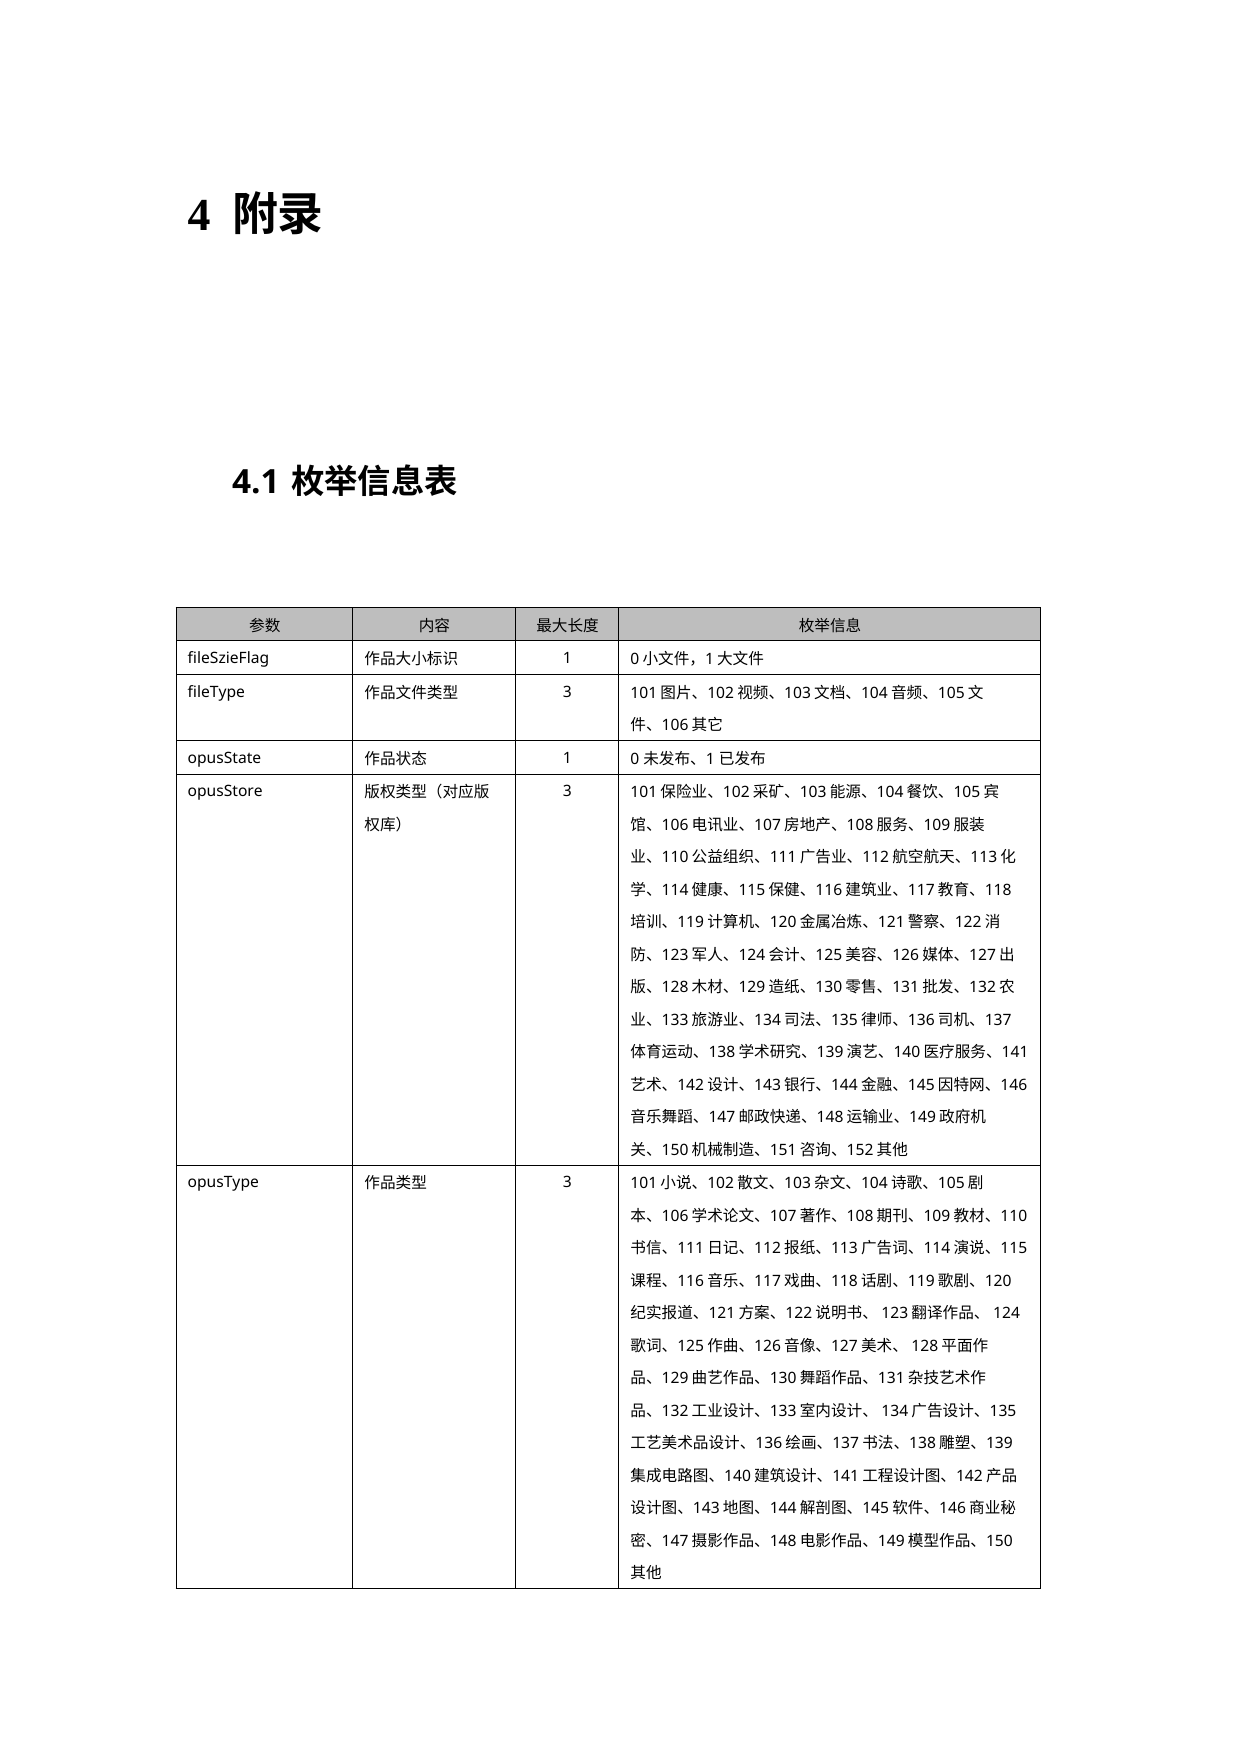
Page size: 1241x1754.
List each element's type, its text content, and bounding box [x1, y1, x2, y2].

table_cell opusState [177, 741, 352, 773]
subtitle 附录 [187, 162, 1053, 259]
table_cell 0小文件，1大文件 [619, 641, 1040, 674]
table_header 最大长度 [516, 608, 618, 640]
subtitle 枚举信息表 [232, 447, 1053, 512]
table_header 内容 [353, 608, 515, 640]
table_cell 版权类型（对应版权库） [353, 775, 515, 1164]
table_cell 0 未发布、1 已发布 [619, 741, 1040, 773]
table_header 枚举信息 [619, 608, 1040, 640]
table_cell 作品大小标识 [353, 641, 515, 674]
table_cell 作品类型 [353, 1166, 515, 1588]
table_cell 101保险业、102采矿、103能源、104餐饮、105宾馆、106电讯业、107房地产、108服务、109服装业、110公益组织、111广告业、112航空航天、113化学、114健康、115保健、116建筑业、117教育、118培训、119计算机、120金属冶炼、121警察、122消防、123军人、124会计、125美容、126媒体、127出版、128木材、129造纸、130零售、131批发、132农业、133旅游业、134司法、135律师、136司机、137体育运动、138学术研究、139演艺、140医疗服务、141艺术、142设计、143银行、144金融、145因特网、146音乐舞蹈、147邮政快递、148运输业、149政府机关、150机械制造、151咨询、152其他 [619, 775, 1040, 1164]
table_cell 作品状态 [353, 741, 515, 773]
table_cell 作品文件类型 [353, 675, 515, 740]
table_cell 1 [516, 741, 618, 773]
table_cell 3 [516, 675, 618, 740]
table_header 参数 [177, 608, 352, 640]
table_cell opusType [177, 1166, 352, 1588]
table_cell 101图片、102视频、103文档、104音频、105文件、106其它 [619, 675, 1040, 740]
table_cell opusStore [177, 775, 352, 1164]
table_cell 3 [516, 1166, 618, 1588]
table_cell 1 [516, 641, 618, 674]
table_cell fileSzieFlag [177, 641, 352, 674]
table_cell 3 [516, 775, 618, 1164]
table_cell fileType [177, 675, 352, 740]
